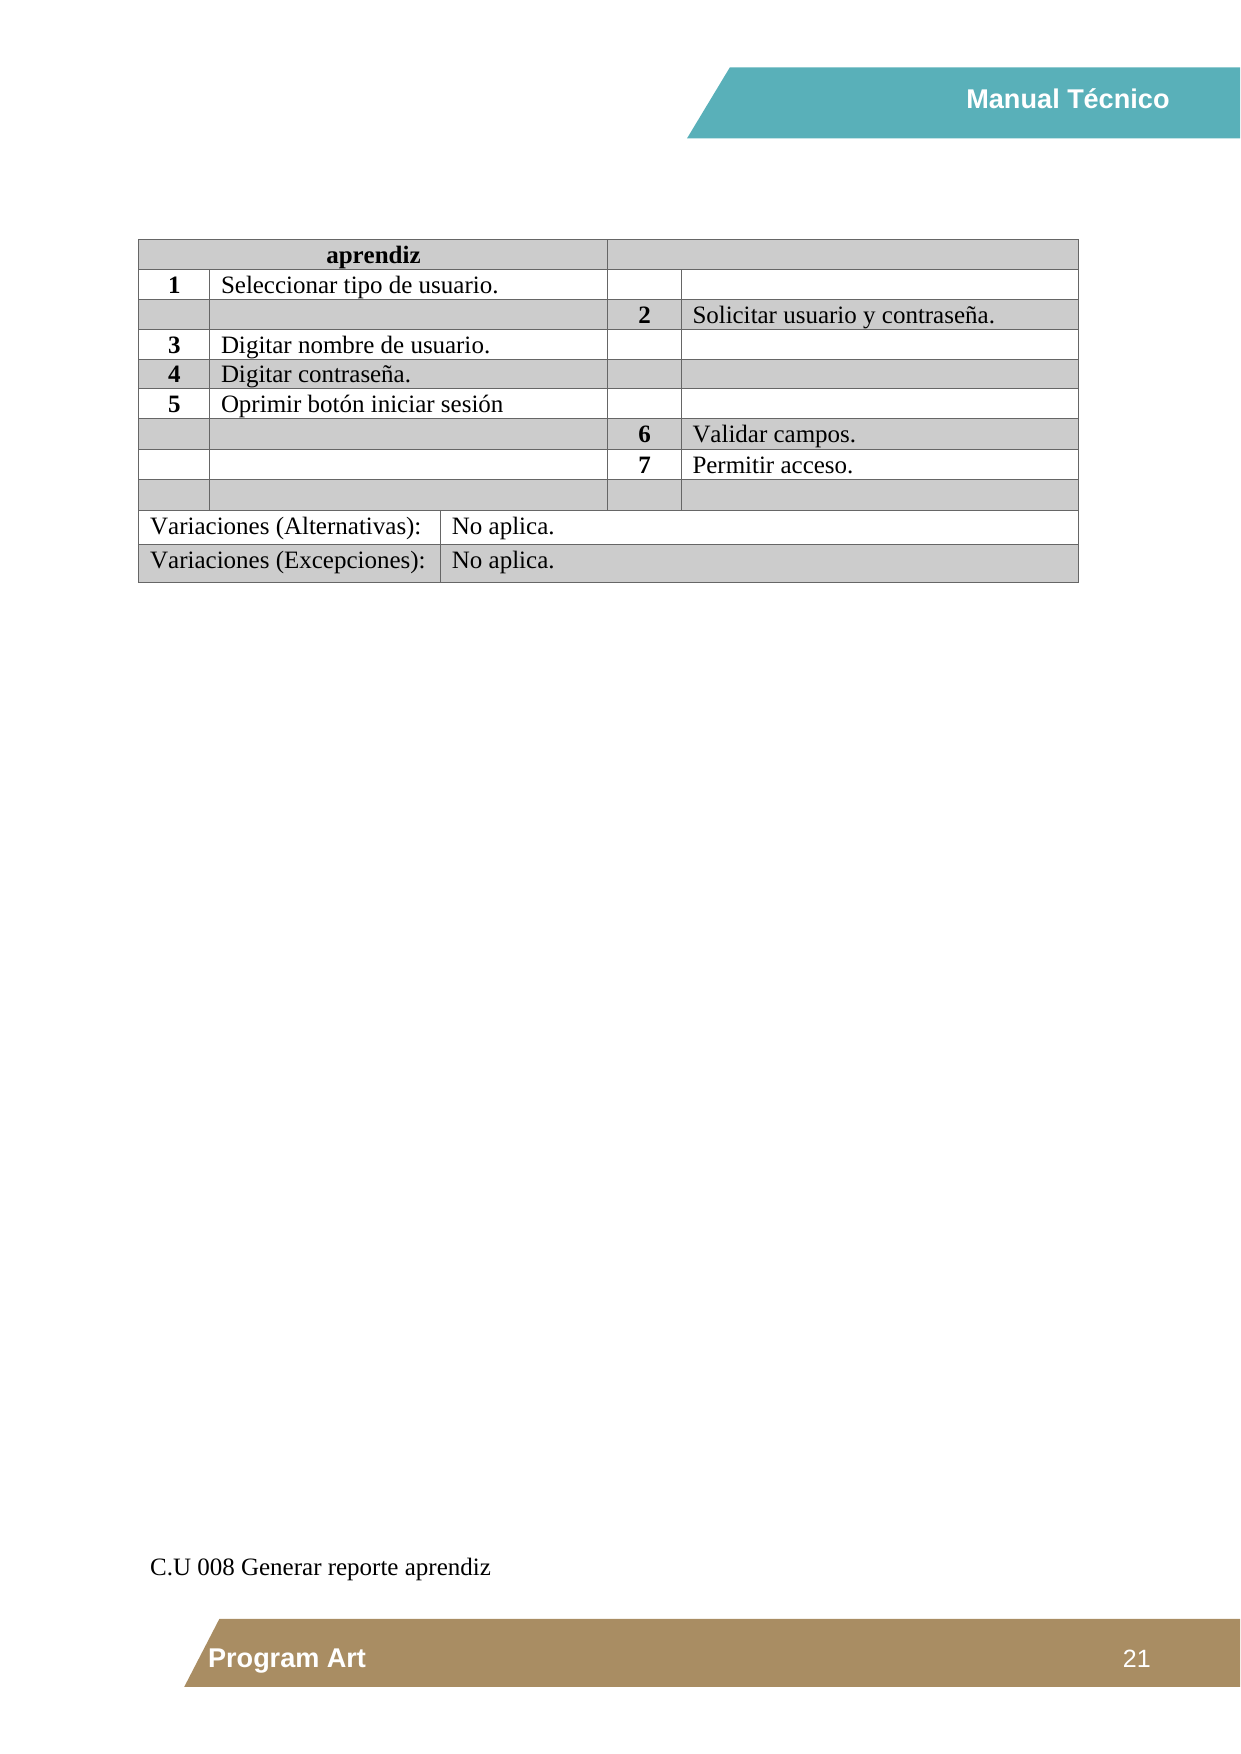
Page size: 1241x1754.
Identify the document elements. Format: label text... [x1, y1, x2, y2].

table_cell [608, 240, 1078, 269]
table_cell 6 [608, 419, 681, 449]
table_cell 7 [608, 450, 681, 479]
table_cell [608, 360, 681, 388]
table_cell 2 [608, 300, 681, 329]
table_cell [139, 480, 209, 510]
table_cell Digitar contraseña. [210, 360, 607, 388]
table_cell 3 [139, 330, 209, 358]
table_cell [139, 240, 607, 269]
table_cell [210, 300, 607, 329]
table_cell [608, 270, 681, 299]
table_cell No aplica. [441, 511, 1078, 544]
table_cell Variaciones (Alternativas): [139, 511, 440, 544]
table_cell [682, 389, 1078, 418]
table_cell Seleccionar tipo de usuario. [210, 270, 607, 299]
table_cell [210, 450, 607, 479]
table_cell 1 [139, 270, 209, 299]
table_cell Validar campos. [682, 419, 1078, 449]
table_cell [682, 480, 1078, 510]
table_cell [608, 330, 681, 358]
table_cell [210, 480, 607, 510]
table_cell [210, 419, 607, 449]
table_cell Oprimir botón iniciar sesión [210, 389, 607, 418]
table_cell [139, 300, 209, 329]
table_cell [682, 270, 1078, 299]
table_cell 5 [139, 389, 209, 418]
table_cell [682, 330, 1078, 358]
table_cell [139, 419, 209, 449]
table_cell Digitar nombre de usuario. [210, 330, 607, 358]
table_cell [608, 389, 681, 418]
table_cell No aplica. [441, 545, 1078, 582]
table_cell [139, 450, 209, 479]
text C.U 008 Generar reporte aprendiz [150, 1552, 1090, 1581]
table_cell [682, 360, 1078, 388]
table_cell Variaciones (Excepciones): [139, 545, 440, 582]
table_cell [608, 480, 681, 510]
table_cell 4 [139, 360, 209, 388]
table_cell Solicitar usuario y contraseña. [682, 300, 1078, 329]
table_cell Permitir acceso. [682, 450, 1078, 479]
